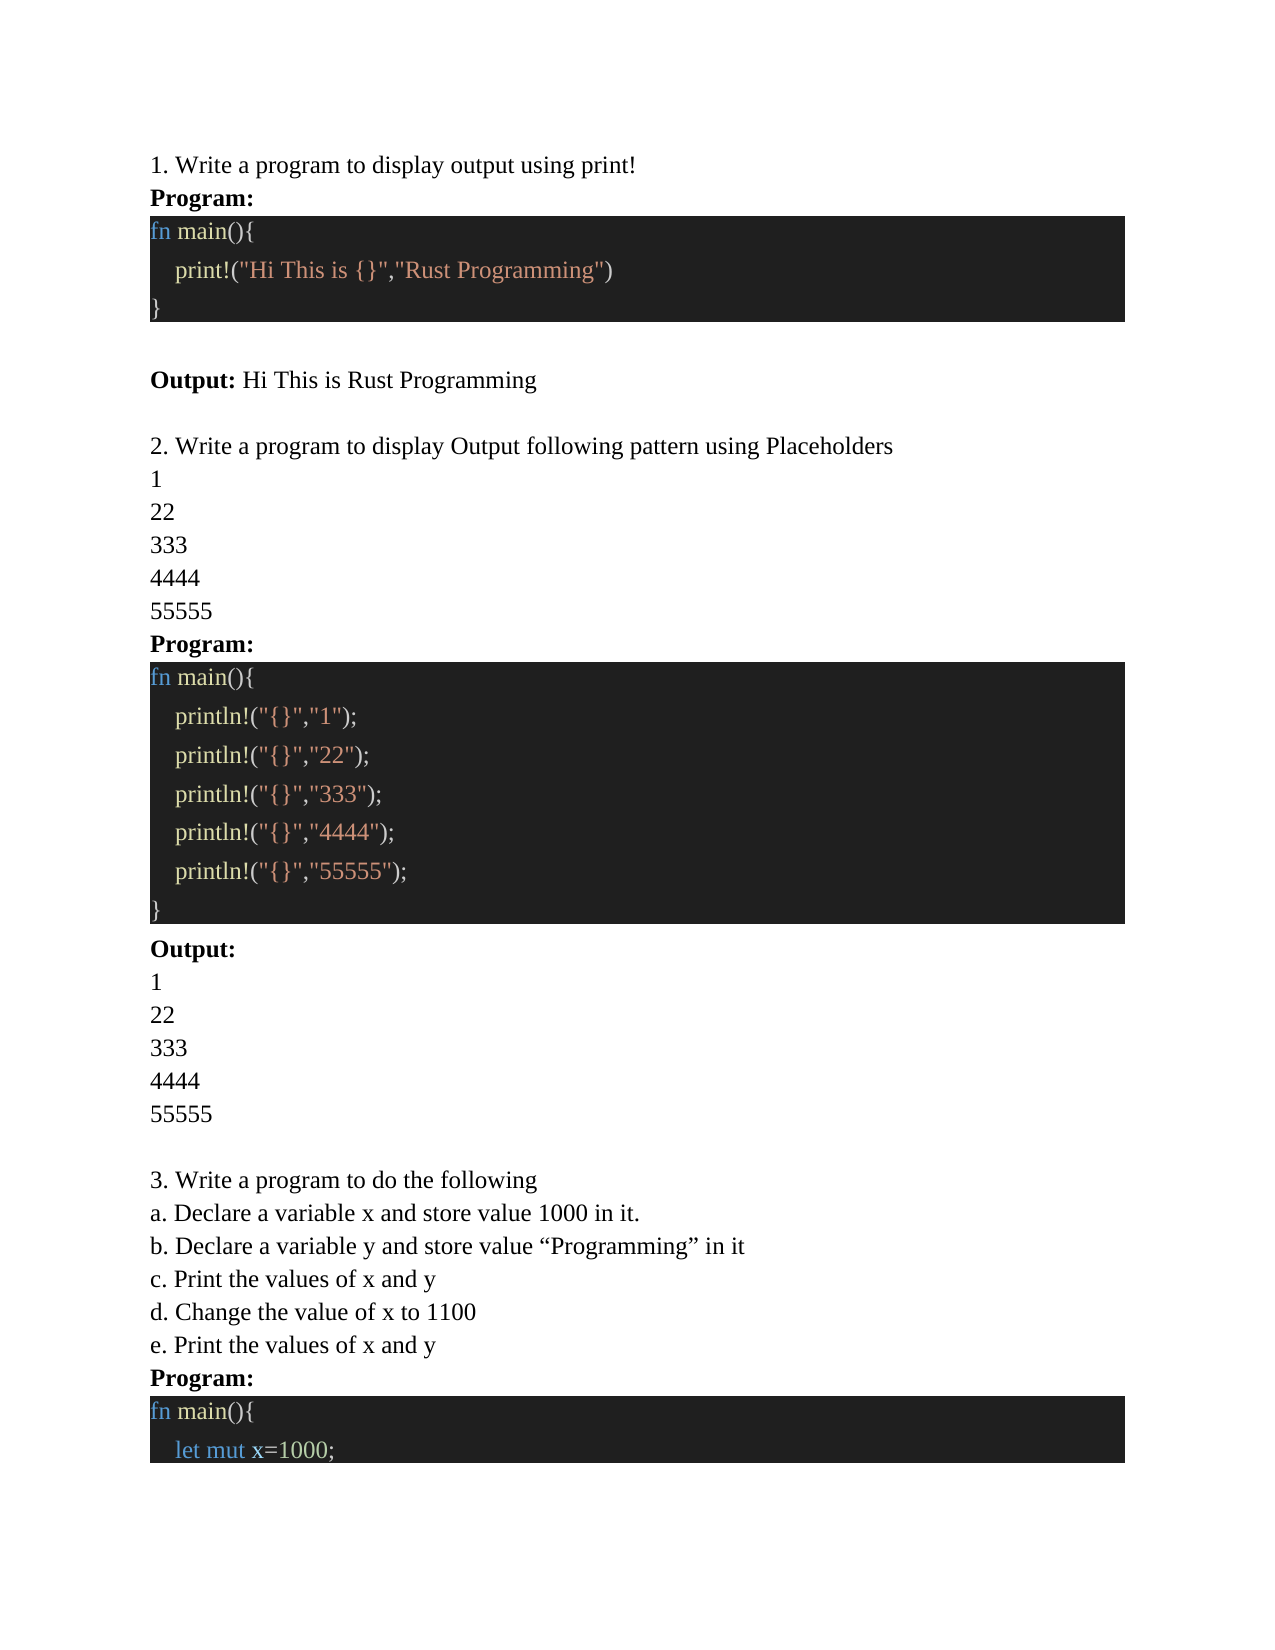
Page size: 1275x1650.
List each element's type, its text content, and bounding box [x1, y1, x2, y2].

text println!("{}","4444"); [150, 817, 1125, 846]
text 333 [150, 1033, 1125, 1062]
text fn main(){ [150, 216, 1125, 245]
text b. Declare a variable y and store value “Programming” in it [150, 1231, 1125, 1260]
text print!("Hi This is {}","Rust Programming") [150, 255, 1125, 283]
text println!("{}","333"); [150, 779, 1125, 807]
text fn main(){ [150, 1396, 1125, 1425]
text println!("{}","22"); [150, 740, 1125, 769]
text println!("{}","55555"); [150, 856, 1125, 885]
text Output: [150, 934, 1125, 962]
text 4444 [150, 1066, 1125, 1094]
text 4444 [150, 563, 1125, 592]
text println!("{}","1"); [150, 701, 1125, 730]
text e. Print the values of x and y [150, 1330, 1125, 1359]
text 1 [150, 464, 1125, 493]
text 333 [150, 530, 1125, 559]
text 22 [150, 497, 1125, 526]
text d. Change the value of x to 1100 [150, 1297, 1125, 1326]
text 2. Write a program to display Output following pattern using Placeholders [150, 431, 1125, 460]
text } [150, 293, 1125, 322]
text let mut x=1000; [150, 1435, 1125, 1463]
text Output: Hi This is Rust Programming [150, 365, 1125, 394]
text 55555 [150, 1099, 1125, 1128]
text Program: [150, 629, 1125, 658]
text Program: [150, 1363, 1125, 1392]
text fn main(){ [150, 662, 1125, 691]
text 3. Write a program to do the following [150, 1165, 1125, 1194]
text } [150, 895, 1125, 924]
text 1. Write a program to display output using print! [150, 150, 1125, 179]
text 22 [150, 1000, 1125, 1028]
text Program: [150, 183, 1125, 212]
text 1 [150, 967, 1125, 996]
text 55555 [150, 596, 1125, 625]
text c. Print the values of x and y [150, 1264, 1125, 1293]
text a. Declare a variable x and store value 1000 in it. [150, 1198, 1125, 1227]
